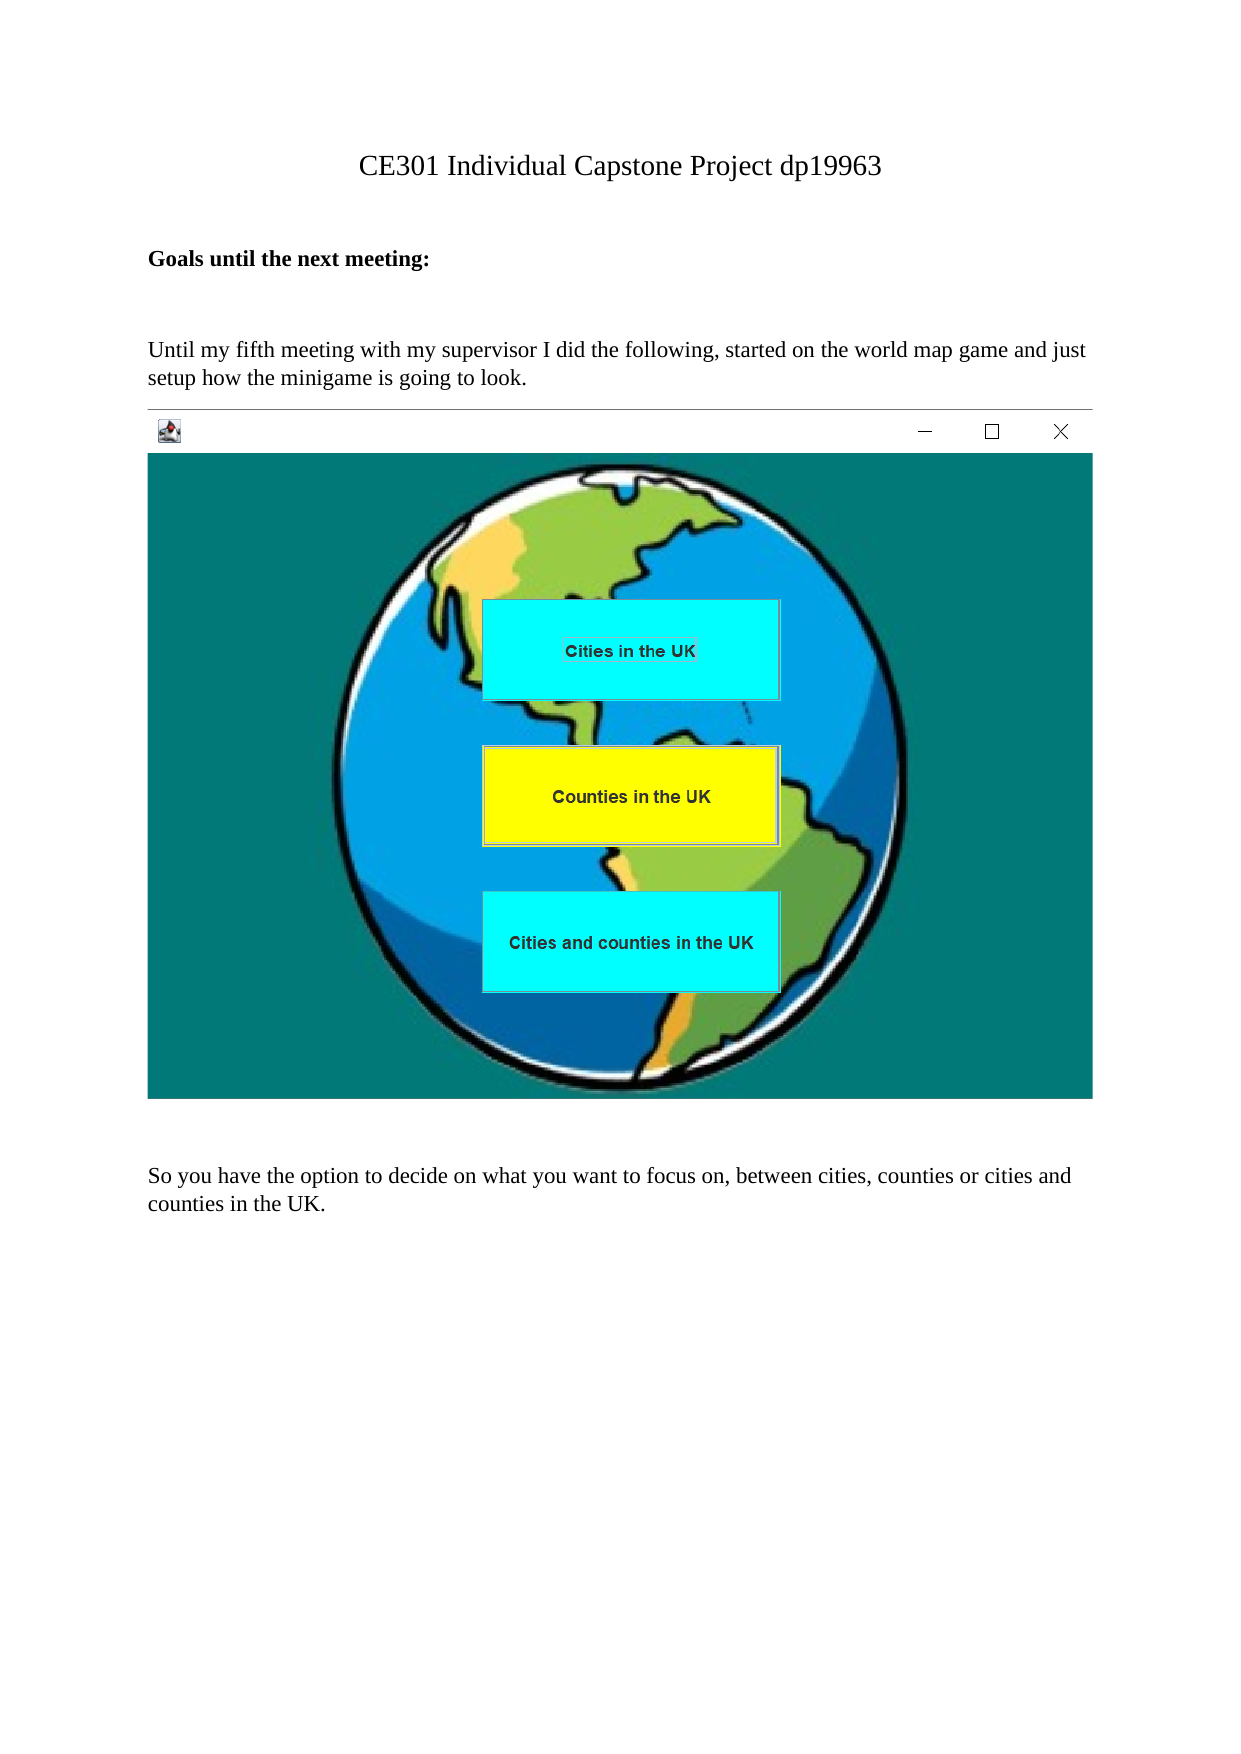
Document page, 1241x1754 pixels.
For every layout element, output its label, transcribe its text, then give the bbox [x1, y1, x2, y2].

text Goals until the next meeting: [148, 246, 1093, 272]
picture [147, 409, 1093, 1099]
text Until my fifth meeting with my supervisor I did the following, started on the world map game and just setup how the minigame is going to look. [148, 336, 1093, 391]
text So you have the option to decide on what you want to focus on, between cities, counties or cities and counties in the UK. [148, 1162, 1093, 1217]
text CE301 Individual Capstone Project dp19963 [148, 148, 1093, 181]
